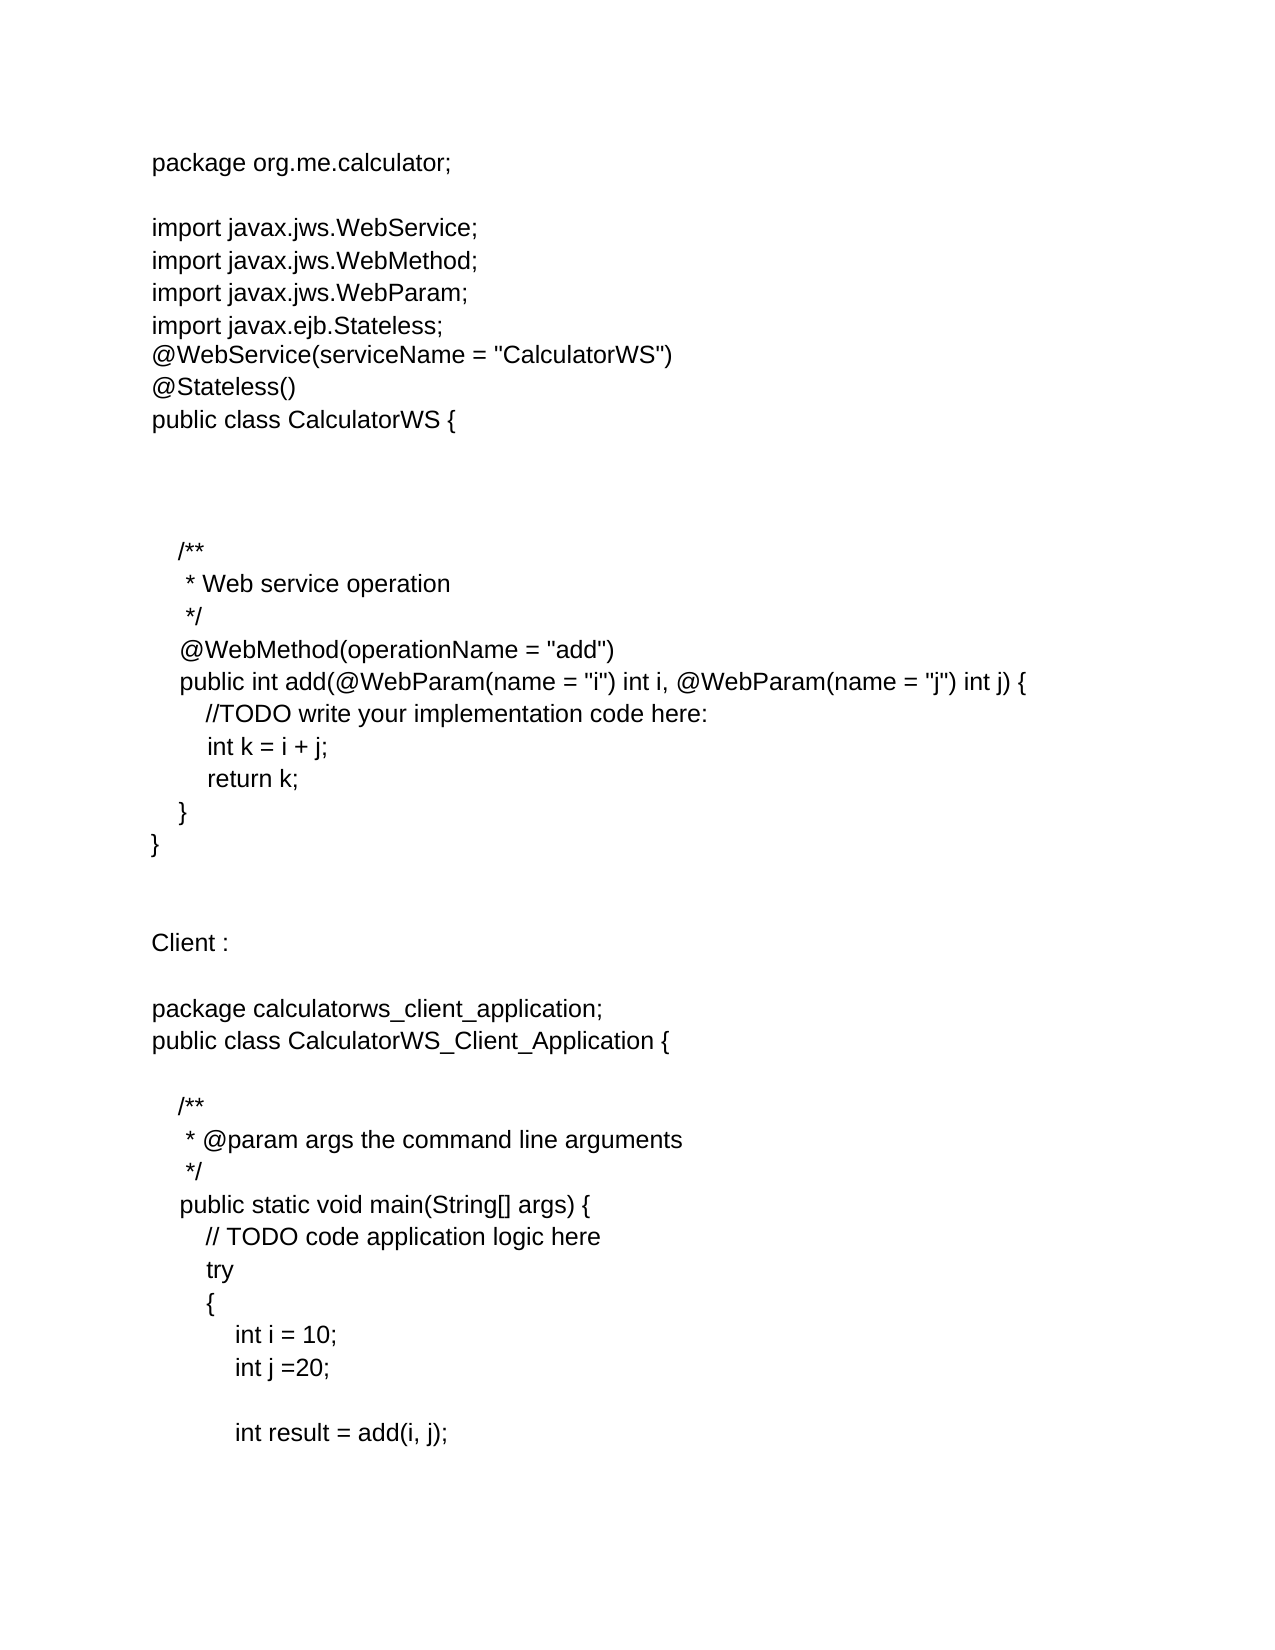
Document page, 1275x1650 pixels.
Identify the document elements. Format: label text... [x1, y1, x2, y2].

text } [178, 797, 1128, 826]
text int i = 10; [235, 1320, 1128, 1349]
text */ [185, 1157, 1128, 1186]
text int result = add(i, j); [235, 1418, 1128, 1447]
text // TODO code application logic here [205, 1222, 1128, 1251]
text public int add(@WebParam(name = "i") int i, @WebParam(name = "j") int j) { //TODO write your implementation code here: [179, 667, 1027, 727]
text try [206, 1255, 1128, 1284]
text /** [178, 1092, 1128, 1121]
text { [206, 1288, 1128, 1316]
text public class CalculatorWS { [152, 405, 1128, 434]
text @WebService(serviceName = "CalculatorWS") [151, 340, 1128, 368]
text @WebMethod(operationName = "add") [179, 634, 1128, 663]
text /** [178, 537, 1128, 566]
text */ [185, 602, 1128, 631]
text int j =20; [235, 1353, 1128, 1382]
text * Web service operation [185, 569, 1128, 598]
text } [151, 829, 1128, 858]
text package calculatorws_client_application; [152, 994, 1128, 1022]
text public class CalculatorWS_Client_Application { [152, 1026, 1128, 1055]
text @Stateless() [151, 372, 1128, 401]
text import javax.jws.WebService; [152, 213, 1128, 242]
text import javax.ejb.Stateless; [152, 311, 1128, 340]
text Client : [151, 928, 1128, 957]
text import javax.jws.WebMethod; [152, 246, 1128, 274]
text public static void main(String[] args) { [179, 1190, 1128, 1218]
text int k = i + j; [207, 732, 1128, 760]
text return k; [207, 764, 1128, 793]
text import javax.jws.WebParam; [152, 278, 1128, 307]
text package org.me.calculator; [152, 148, 1128, 176]
text * @param args the command line arguments [185, 1124, 1128, 1153]
